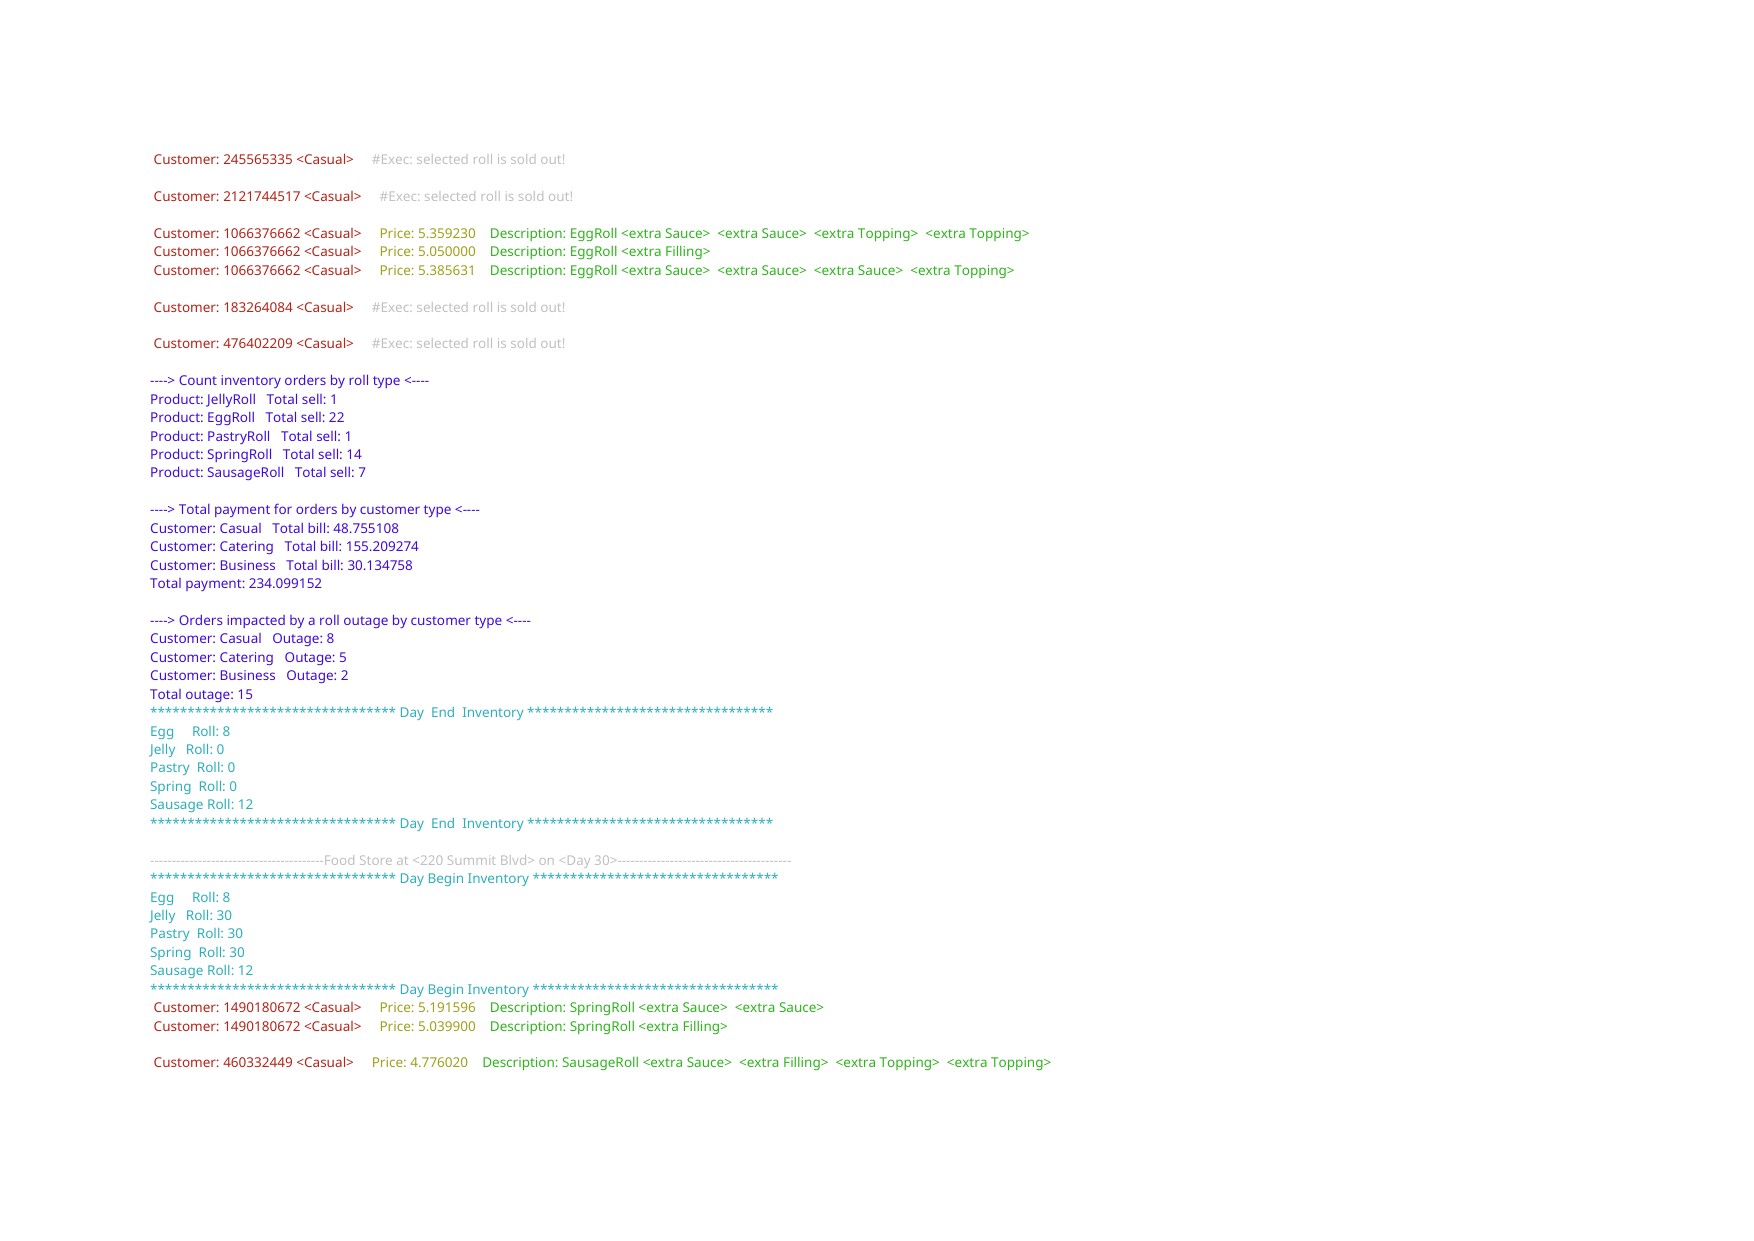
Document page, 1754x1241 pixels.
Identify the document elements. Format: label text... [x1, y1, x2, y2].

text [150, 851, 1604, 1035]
text Customer: Casual Outage: 8 [150, 629, 1604, 648]
text ----> Orders impacted by a roll outage by customer type <---- [150, 611, 1604, 629]
text Customer: 2121744517 <Casual> #Exec: selected roll is sold out! [150, 187, 1604, 205]
text Total outage: 15 [150, 685, 1604, 703]
text Product: PastryRoll Total sell: 1 [150, 427, 1604, 445]
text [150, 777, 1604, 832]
text Product: SausageRoll Total sell: 7 [150, 463, 1604, 482]
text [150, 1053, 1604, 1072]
text Customer: Business Outage: 2 [150, 666, 1604, 685]
text ----> Count inventory orders by roll type <---- [150, 371, 1604, 390]
text Customer: Casual Total bill: 48.755108 [150, 519, 1604, 537]
text Customer: 476402209 <Casual> #Exec: selected roll is sold out! [150, 334, 1604, 353]
text Customer: 183264084 <Casual> #Exec: selected roll is sold out! [150, 297, 1604, 316]
text ----> Total payment for orders by customer type <---- [150, 500, 1604, 519]
text Customer: 1066376662 <Casual> Price: 5.359230 Description: EggRoll <extra Sauce> <extra Sauce> <extra Topping> <extra Topping> [150, 224, 1604, 242]
text Product: JellyRoll Total sell: 1 [150, 390, 1604, 408]
text Total payment: 234.099152 [150, 574, 1604, 592]
text Product: SpringRoll Total sell: 14 [150, 445, 1604, 463]
text ********************************* Day End Inventory ********************************* [150, 703, 1604, 722]
text Product: EggRoll Total sell: 22 [150, 408, 1604, 427]
text Customer: Catering Total bill: 155.209274 [150, 537, 1604, 556]
text Customer: 1066376662 <Casual> Price: 5.385631 Description: EggRoll <extra Sauce> <extra Sauce> <extra Sauce> <extra Topping> [150, 261, 1604, 279]
text Jelly Roll: 0 [150, 740, 1604, 758]
text Customer: Catering Outage: 5 [150, 648, 1604, 666]
text Egg Roll: 8 [150, 722, 1604, 740]
text Customer: 245565335 <Casual> #Exec: selected roll is sold out! [150, 150, 1604, 168]
text Customer: Business Total bill: 30.134758 [150, 556, 1604, 574]
text Customer: 1066376662 <Casual> Price: 5.050000 Description: EggRoll <extra Filling> [150, 242, 1604, 261]
text Pastry Roll: 0 [150, 758, 1604, 777]
